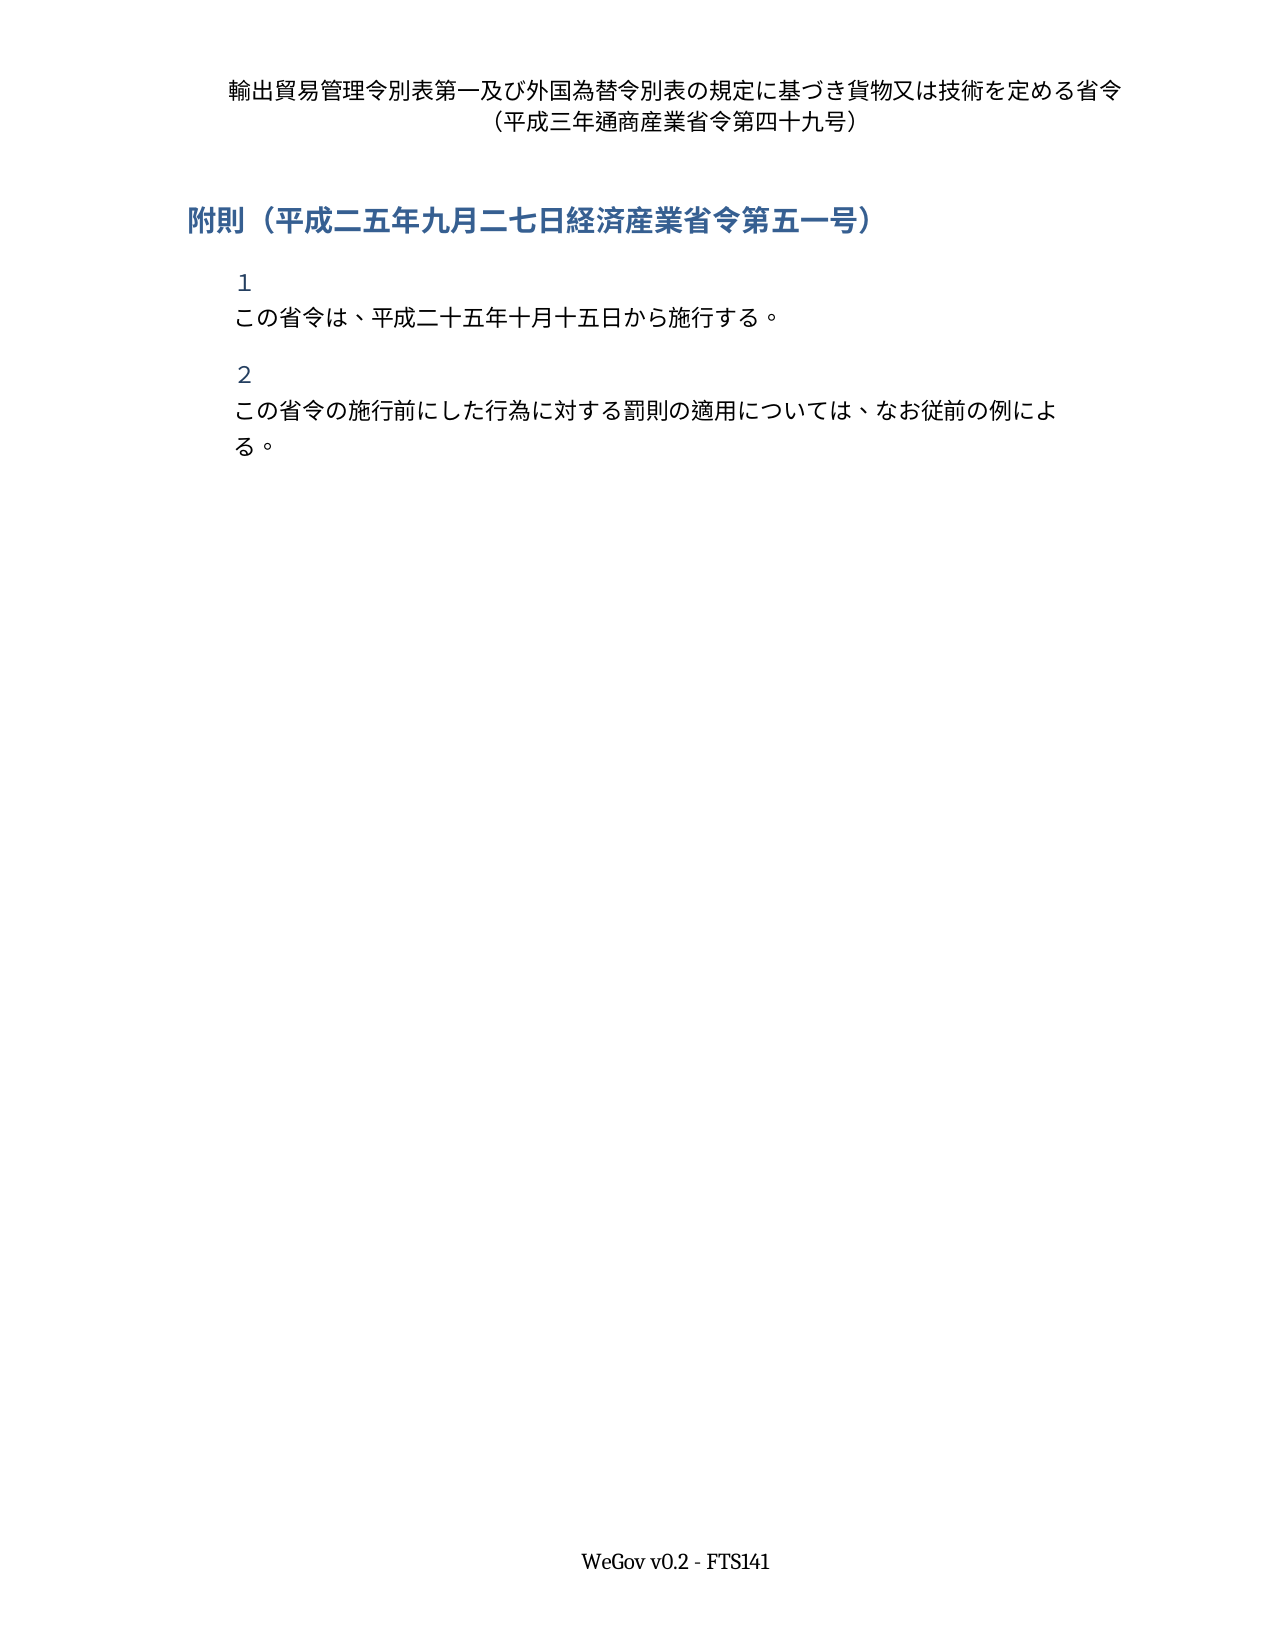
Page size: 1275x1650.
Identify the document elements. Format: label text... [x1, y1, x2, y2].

subtitle ２ [233, 359, 1087, 390]
text この省令は、平成二十五年十月十五日から施行する。 [233, 302, 1087, 334]
subtitle １ [233, 266, 1087, 298]
subtitle 附則（平成二五年九月二七日経済産業省令第五一号） [187, 200, 1087, 240]
text この省令の施行前にした行為に対する罰則の適用については、なお従前の例による。 [233, 395, 1087, 462]
